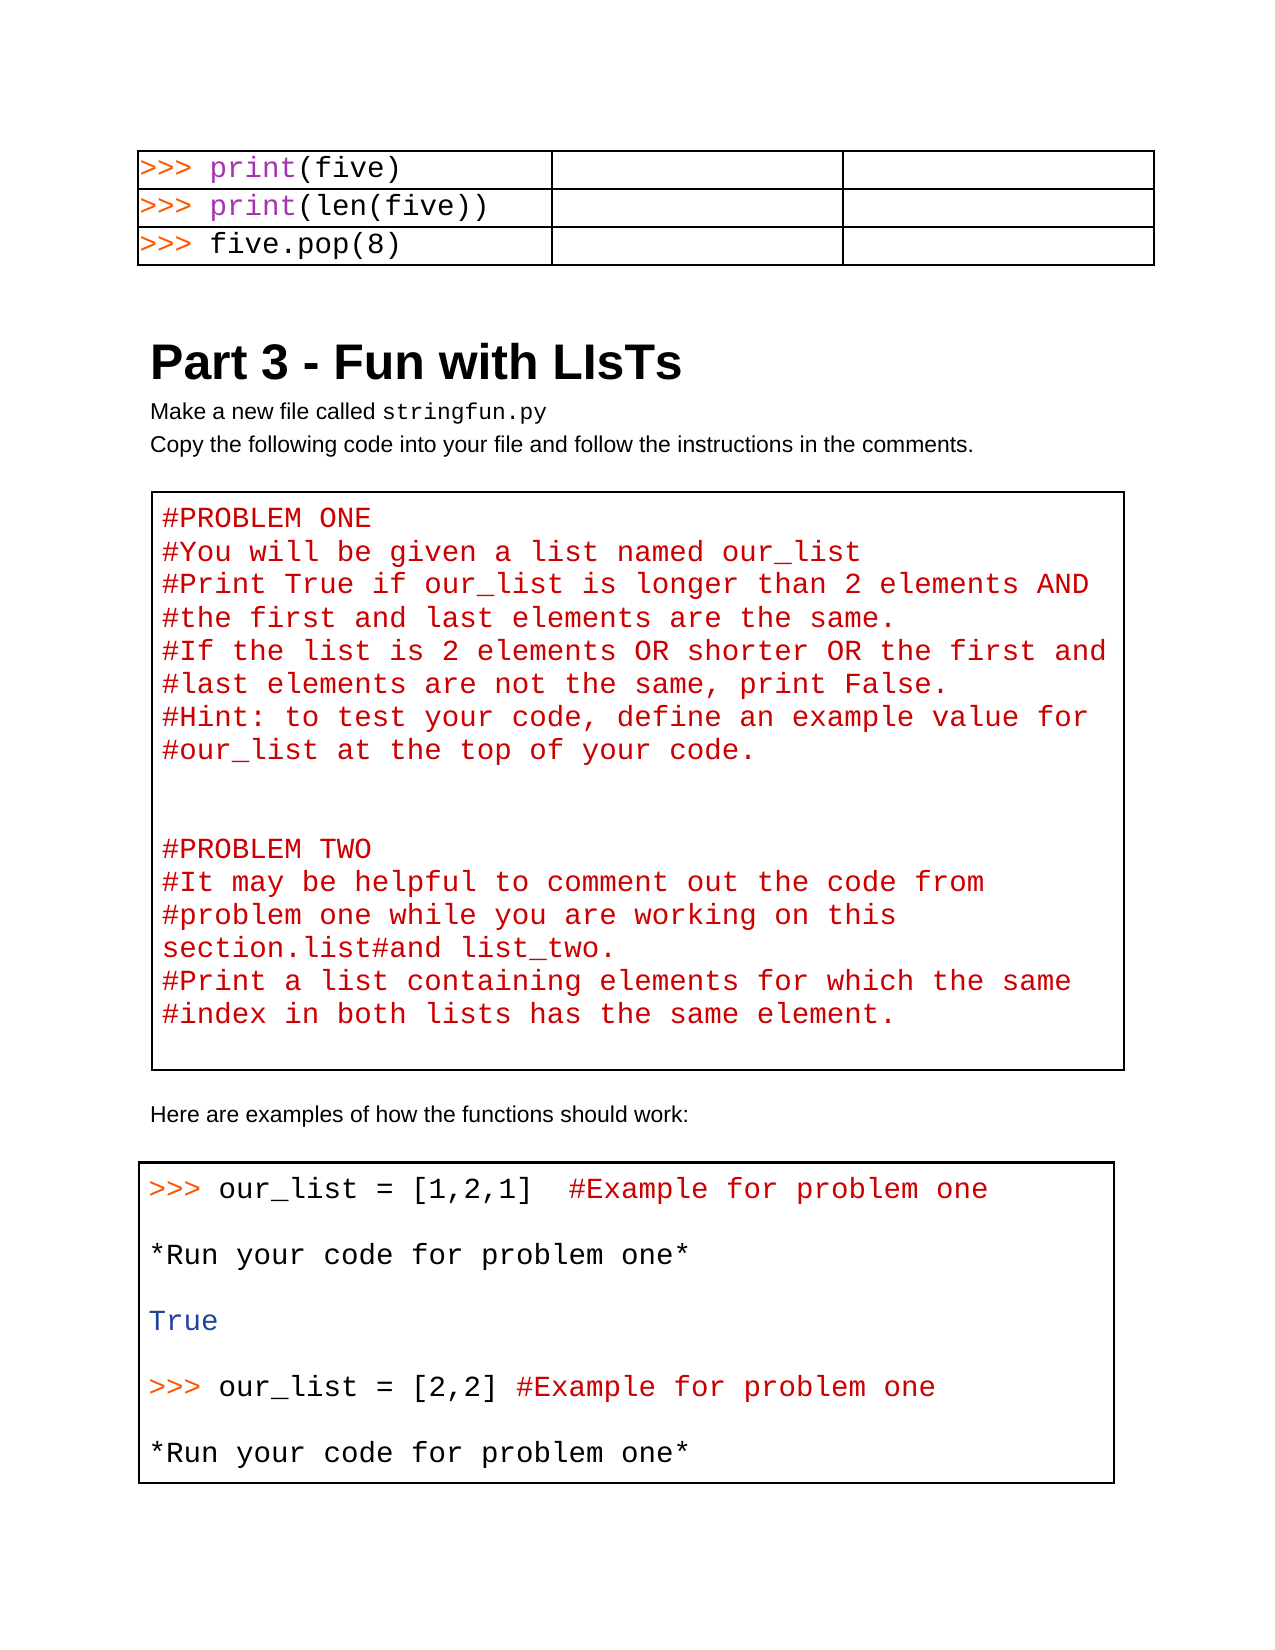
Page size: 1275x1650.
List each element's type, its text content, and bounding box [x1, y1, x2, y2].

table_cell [139, 152, 551, 188]
table_cell [844, 228, 1153, 264]
table_cell >>> five.pop(8) [139, 228, 551, 264]
table_cell [844, 190, 1153, 226]
text Make a new file called stringfun.py [150, 398, 1144, 427]
table_cell [553, 228, 842, 264]
text Part 3 - Fun with LIsTs [150, 332, 1144, 390]
text Here are examples of how the functions should work: [150, 1101, 1144, 1127]
table_header #PROBLEM ONE #You will be given a list named our_list #Print True if our_list is longer than 2 elements AND #the first and last elements are the same. #If the list is 2 elements OR shorter OR the first and #last elements are not the same, print False. #Hint: to test your code, define an example value for #our_list at the top of your code. #PROBLEM TWO #It may be helpful to comment out the code from #problem one while you are working on this section.list#and list_two. #Print a list containing elements for which the same #index in both lists has the same element. [153, 493, 1123, 1069]
table_cell >>> print(len(five)) [139, 190, 551, 226]
table_cell [553, 152, 842, 188]
text Copy the following code into your file and follow the instructions in the comments. [150, 431, 1144, 457]
table_cell [844, 152, 1153, 188]
table_cell [553, 190, 842, 226]
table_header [140, 1164, 1113, 1482]
